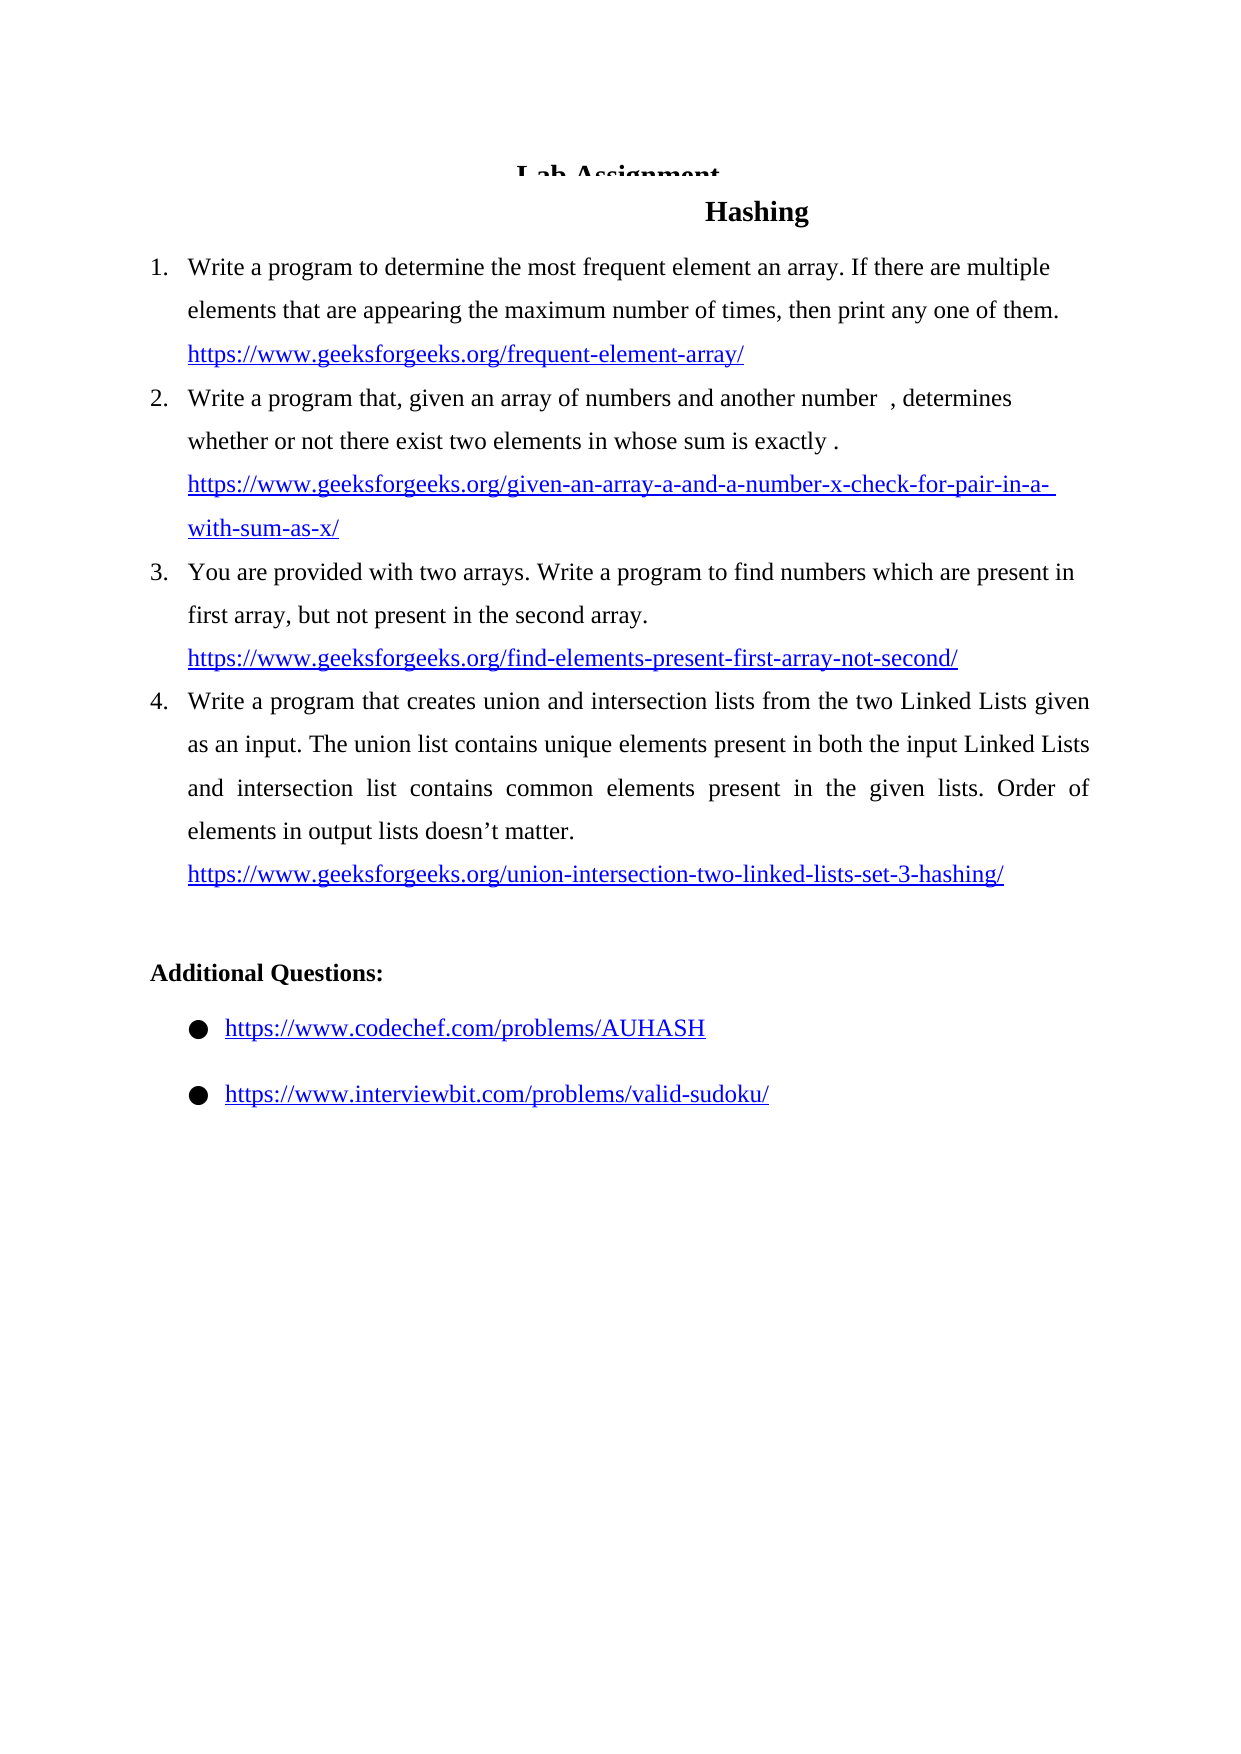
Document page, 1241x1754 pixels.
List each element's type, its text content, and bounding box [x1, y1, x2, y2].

text https://www.geeksforgeeks.org/find-elements-present-first-array-not-second/ [187, 643, 1103, 672]
text https://www.geeksforgeeks.org/union-intersection-two-linked-lists-set-3-hashing/ [187, 859, 1103, 888]
list https://www.interviewbit.com/problems/valid-sudoku/ [187, 1065, 1103, 1116]
list https://www.codechef.com/problems/AUHASH [187, 999, 1103, 1051]
list Write a program that, given an array of numbers and another number , determines whether or not there exist two elements in whose sum is exactly . https://www.geeksforgeeks.org/given-an-array-a-and-a-number-x-check-for-pair-in-a- with-sum-as-x/ [150, 383, 1090, 542]
subtitle Hashing [413, 194, 828, 228]
list Write a program that creates union and intersection lists from the two Linked Lists given as an input. The union list contains unique elements present in both the input Linked Lists and intersection list contains common elements present in the given lists. Order of elements in output lists doesn’t matter. [150, 686, 1091, 844]
list Write a program to determine the most frequent element an array. If there are multiple elements that are appearing the maximum number of times, then print any one of them. https://www.geeksforgeeks.org/frequent-element-array/ [150, 252, 1090, 367]
subtitle Additional Questions: [150, 958, 1103, 987]
list You are provided with two arrays. Write a program to find numbers which are present in first array, but not present in the second array. [150, 557, 1090, 628]
